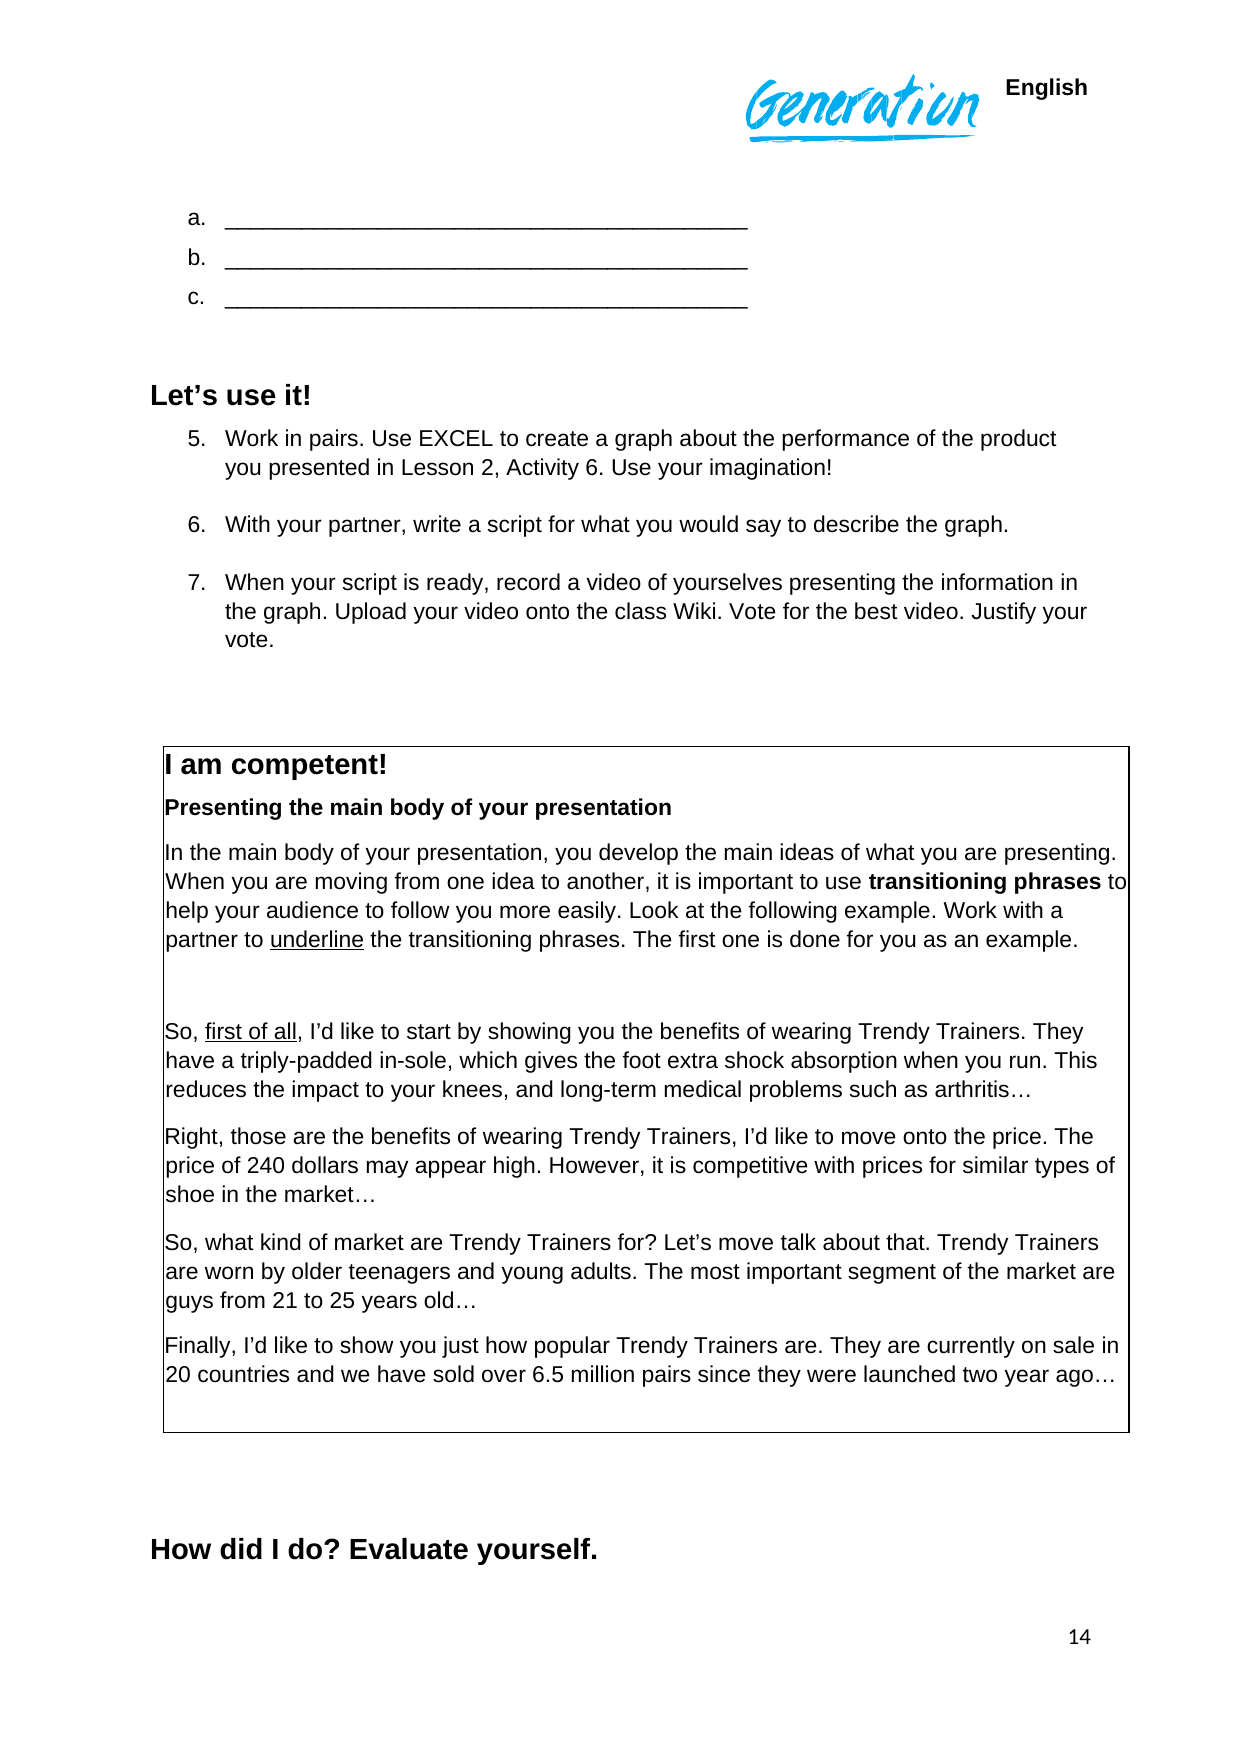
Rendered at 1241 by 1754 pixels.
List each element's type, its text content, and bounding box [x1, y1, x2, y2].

text I am competent! [164, 747, 1128, 781]
list With your partner, write a script for what you would say to describe the graph. [187, 511, 1091, 538]
list _________________________________________ [187, 283, 1091, 309]
text In the main body of your presentation, you develop the main ideas of what you are presenting. When you are moving from one idea to another, it is important to use transitioning phrases to help your audience to follow you more easily. Look at the following example. Work with a partner to underline the transitioning phrases. The first one is done for you as an example. [164, 838, 1128, 953]
list Work in pairs. Use EXCEL to create a graph about the performance of the product you presented in Lesson 2, Activity 6. Use your imagination! [187, 425, 1091, 480]
text Right, those are the benefits of wearing Trendy Trainers, I’d like to move onto the price. The price of 240 dollars may appear high. However, it is competitive with prices for similar types of shoe in the market… [164, 1121, 1128, 1207]
list When your script is ready, record a video of yourselves presenting the information in the graph. Upload your video onto the class Wiki. Vote for the best video. Justify your vote. [187, 569, 1091, 653]
text Presenting the main body of your presentation [164, 793, 1128, 821]
text Let’s use it! [150, 378, 1128, 412]
text How did I do? Evaluate yourself. [150, 1532, 1128, 1565]
text So, what kind of market are Trendy Trainers for? Let’s move talk about that. Trendy Trainers are worn by older teenagers and young adults. The most important segment of the market are guys from 21 to 25 years old… [164, 1228, 1128, 1314]
text Finally, I’d like to show you just how popular Trendy Trainers are. They are currently on sale in 20 countries and we have sold over 6.5 million pairs since they were launched two year ago… [164, 1330, 1128, 1387]
list _________________________________________ [187, 204, 1091, 231]
text So, first of all, I’d like to start by showing you the benefits of wearing Trendy Trainers. They have a triply-padded in-sole, which gives the foot extra shock absorption when you run. This reduces the impact to your knees, and long-term medical problems such as arthritis… [164, 1016, 1128, 1102]
list _________________________________________ [187, 244, 1091, 270]
